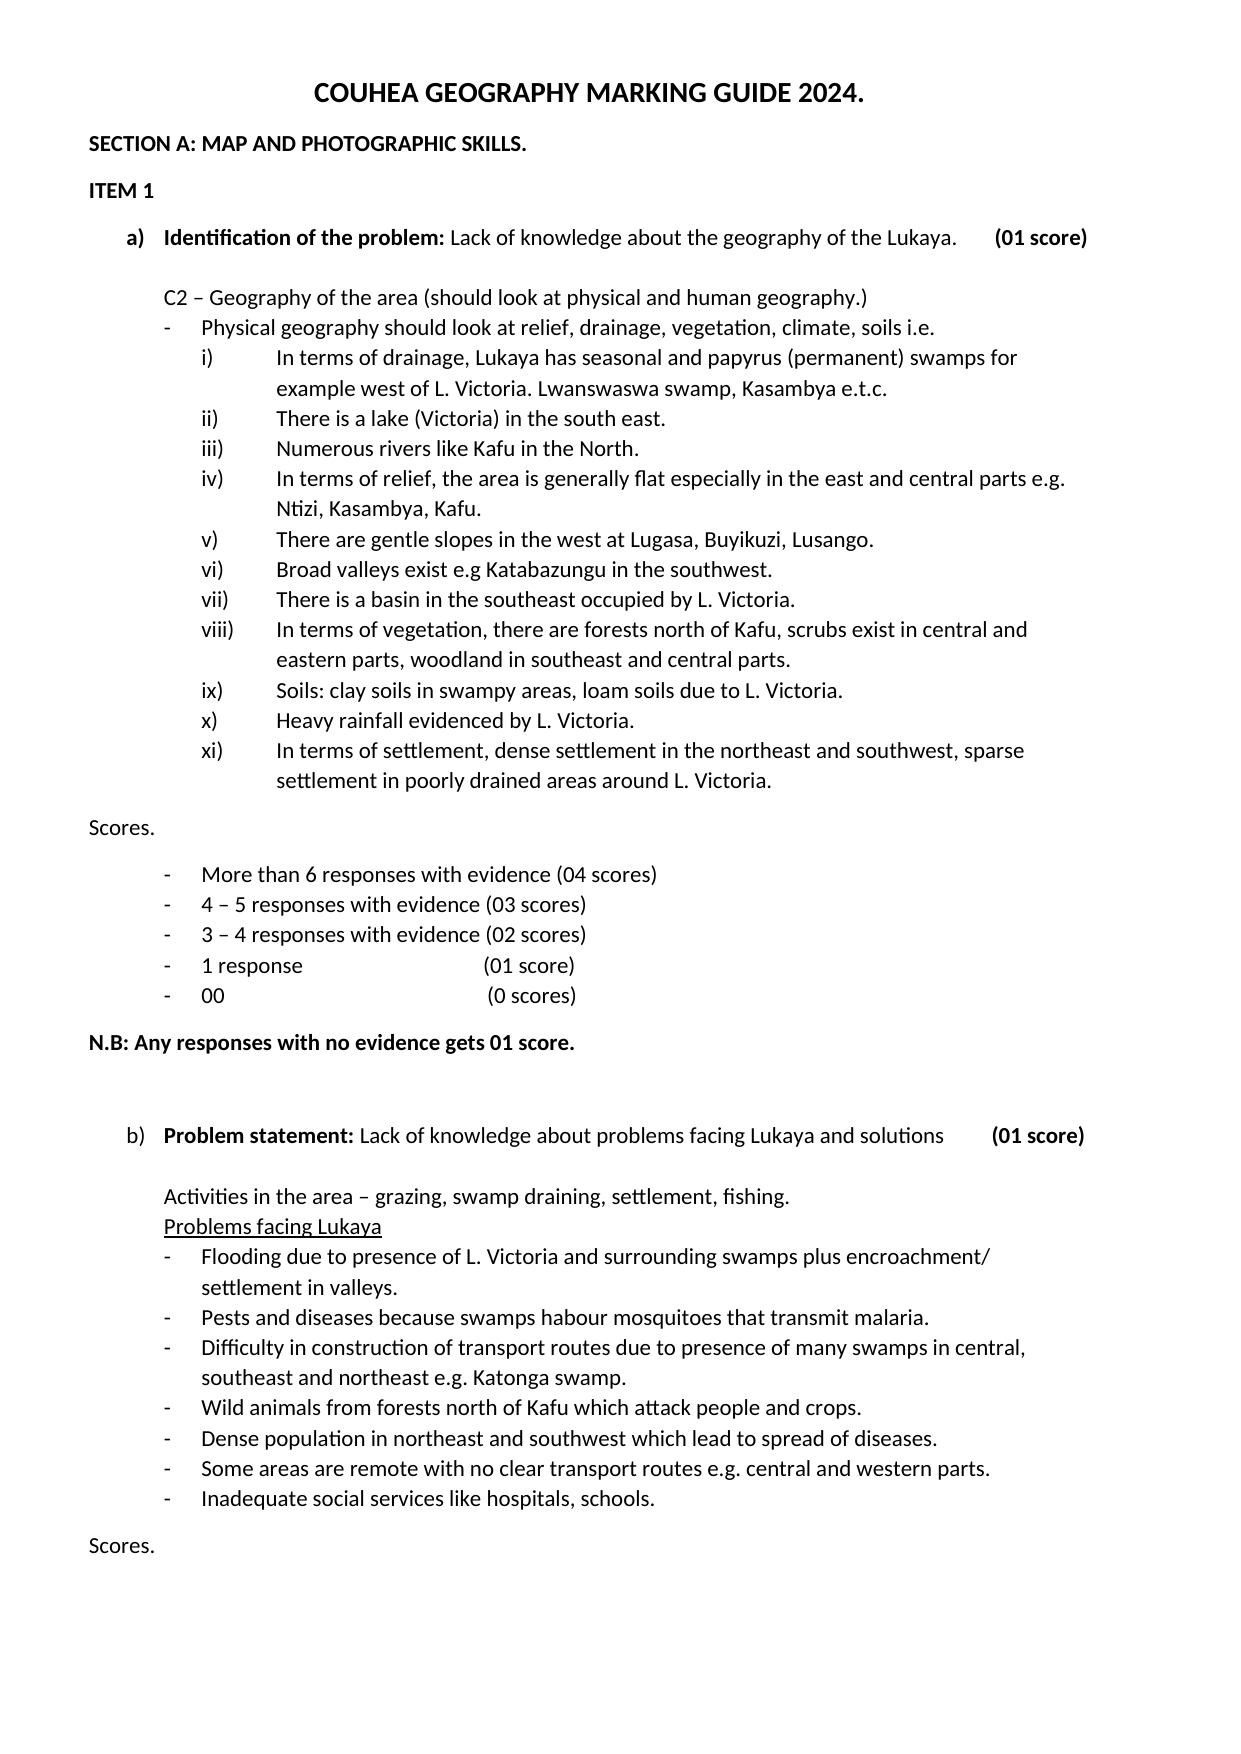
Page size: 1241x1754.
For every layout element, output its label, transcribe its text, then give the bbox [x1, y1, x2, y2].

list 4 – 5 responses with evidence (03 scores) [164, 890, 1090, 918]
list Broad valleys exist e.g Katabazungu in the southwest. [201, 555, 1090, 583]
list There is a basin in the southeast occupied by L. Victoria. [201, 585, 1090, 613]
list Identification of the problem: Lack of knowledge about the geography of the Lukaya. (01 score) [126, 223, 1090, 251]
text SECTION A: MAP AND PHOTOGRAPHIC SKILLS. [89, 129, 1090, 157]
list There are gentle slopes in the west at Lugasa, Buyikuzi, Lusango. [201, 525, 1090, 553]
text Scores. [89, 1531, 1090, 1559]
list More than 6 responses with evidence (04 scores) [164, 860, 1090, 888]
list In terms of settlement, dense settlement in the northeast and southwest, sparse settlement in poorly drained areas around L. Victoria. [201, 736, 1090, 794]
text N.B: Any responses with no evidence gets 01 score. [89, 1028, 1090, 1056]
list Wild animals from forests north of Kafu which attack people and crops. [164, 1393, 1090, 1422]
list Physical geography should look at relief, drainage, vegetation, climate, soils i.e. [164, 313, 1090, 341]
list Inadequate social services like hospitals, schools. [164, 1484, 1090, 1512]
list Heavy rainfall evidenced by L. Victoria. [201, 706, 1090, 734]
list Flooding due to presence of L. Victoria and surrounding swamps plus encroachment/ settlement in valleys. [164, 1242, 1090, 1301]
list Activities in the area – grazing, swamp draining, settlement, fishing. [164, 1182, 1090, 1210]
list Problem statement: Lack of knowledge about problems facing Lukaya and solutions (01 score) [126, 1122, 1090, 1150]
list In terms of relief, the area is generally flat especially in the east and central parts e.g. Ntizi, Kasambya, Kafu. [201, 464, 1090, 523]
list Dense population in northeast and southwest which lead to spread of diseases. [164, 1424, 1090, 1452]
list Soils: clay soils in swampy areas, loam soils due to L. Victoria. [201, 676, 1090, 704]
list C2 – Geography of the area (should look at physical and human geography.) [164, 283, 1090, 311]
list There is a lake (Victoria) in the south east. [201, 404, 1090, 432]
list Some areas are remote with no clear transport routes e.g. central and western parts. [164, 1454, 1090, 1482]
list Numerous rivers like Kafu in the North. [201, 434, 1090, 462]
list Problems facing Lukaya [164, 1212, 1090, 1240]
list 3 – 4 responses with evidence (02 scores) [164, 921, 1090, 949]
list 1 response (01 score) [164, 951, 1090, 979]
list Difficulty in construction of transport routes due to presence of many swamps in central, southeast and northeast e.g. Katonga swamp. [164, 1333, 1090, 1391]
list In terms of drainage, Lukaya has seasonal and papyrus (permanent) swamps for example west of L. Victoria. Lwanswaswa swamp, Kasambya e.t.c. [201, 343, 1090, 402]
text ITEM 1 [89, 176, 1090, 204]
text COUHEA GEOGRAPHY MARKING GUIDE 2024. [89, 74, 1090, 109]
list 00 (0 scores) [164, 981, 1090, 1009]
list In terms of vegetation, there are forests north of Kafu, scrubs exist in central and eastern parts, woodland in southeast and central parts. [201, 615, 1090, 674]
text Scores. [89, 813, 1090, 841]
list Pests and diseases because swamps habour mosquitoes that transmit malaria. [164, 1303, 1090, 1331]
